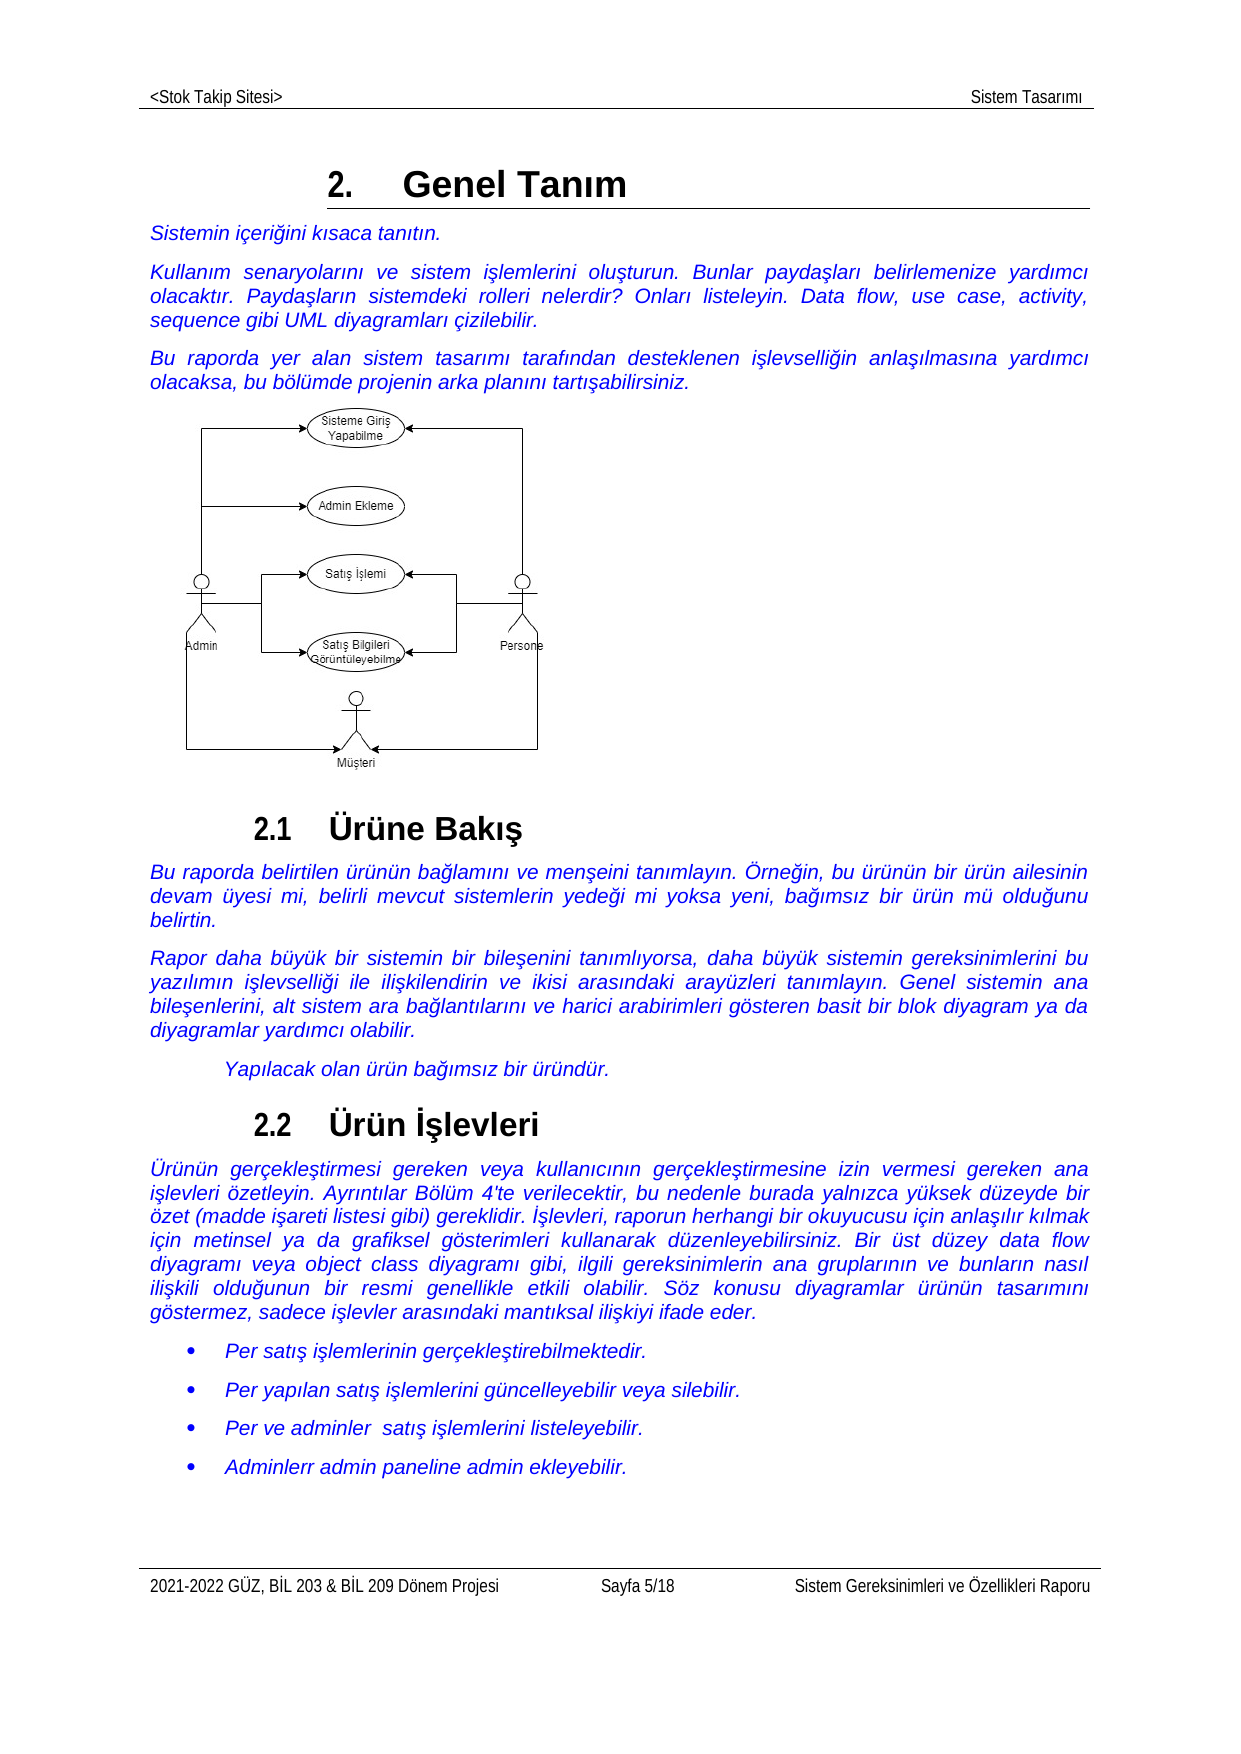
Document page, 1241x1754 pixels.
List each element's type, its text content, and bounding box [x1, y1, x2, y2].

list Per satış işlemlerinin gerçekleştirebilmektedir. [187, 1339, 1090, 1363]
list Per ve adminler satış işlemlerini listeleyebilir. [187, 1416, 1090, 1440]
text Bu raporda yer alan sistem tasarımı tarafından desteklenen işlevselliğin anlaşılmasına yardımcı olacaksa, bu bölümde projenin arka planını tartışabilirsiniz. [150, 346, 1090, 394]
text Bu raporda belirtilen ürünün bağlamını ve menşeini tanımlayın. Örneğin, bu ürünün bir ürün ailesinin devam üyesi mi, belirli mevcut sistemlerin yedeği mi yoksa yeni, bağımsız bir ürün mü olduğunu belirtin. [150, 860, 1090, 932]
text Kullanım senaryolarını ve sistem işlemlerini oluşturun. Bunlar paydaşları belirlemenize yardımcı olacaktır. Paydaşların sistemdeki rolleri nelerdir? Onları listeleyin. Data flow, use case, activity, sequence gibi UML diyagramları çizilebilir. [150, 260, 1090, 332]
text Sistemin içeriğini kısaca tanıtın. [150, 221, 1090, 245]
subtitle Ürün İşlevleri [253, 1106, 1090, 1144]
picture [179, 408, 544, 770]
text Ürünün gerçekleştirmesi gereken veya kullanıcının gerçekleştirmesine izin vermesi gereken ana işlevleri özetleyin. Ayrıntılar Bölüm 4'te verilecektir, bu nedenle burada yalnızca yüksek düzeyde bir özet (madde işareti listesi gibi) gereklidir. İşlevleri, raporun herhangi bir okuyucusu için anlaşılır kılmak için metinsel ya da grafiksel gösterimleri kullanarak düzenleyebilirsiniz. Bir üst düzey data flow diyagramı veya object class diyagramı gibi, ilgili gereksinimlerin ana gruplarının ve bunların nasıl ilişkili olduğunun bir resmi genellikle etkili olabilir. Söz konusu diyagramlar ürünün tasarımını göstermez, sadece işlevler arasındaki mantıksal ilişkiyi ifade eder. [150, 1156, 1090, 1324]
text Rapor daha büyük bir sistemin bir bileşenini tanımlıyorsa, daha büyük sistemin gereksinimlerini bu yazılımın işlevselliği ile ilişkilendirin ve ikisi arasındaki arayüzleri tanımlayın. Genel sistemin ana bileşenlerini, alt sistem ara bağlantılarını ve harici arabirimleri gösteren basit bir blok diyagram ya da diyagramlar yardımcı olabilir. [150, 946, 1090, 1042]
list Per yapılan satış işlemlerini güncelleyebilir veya silebilir. [187, 1377, 1090, 1401]
list Adminlerr admin paneline admin ekleyebilir. [187, 1455, 1090, 1479]
subtitle Genel Tanım [327, 162, 1090, 208]
text Yapılacak olan ürün bağımsız bir üründür. [150, 1057, 1090, 1081]
subtitle Ürüne Bakış [253, 809, 1090, 847]
